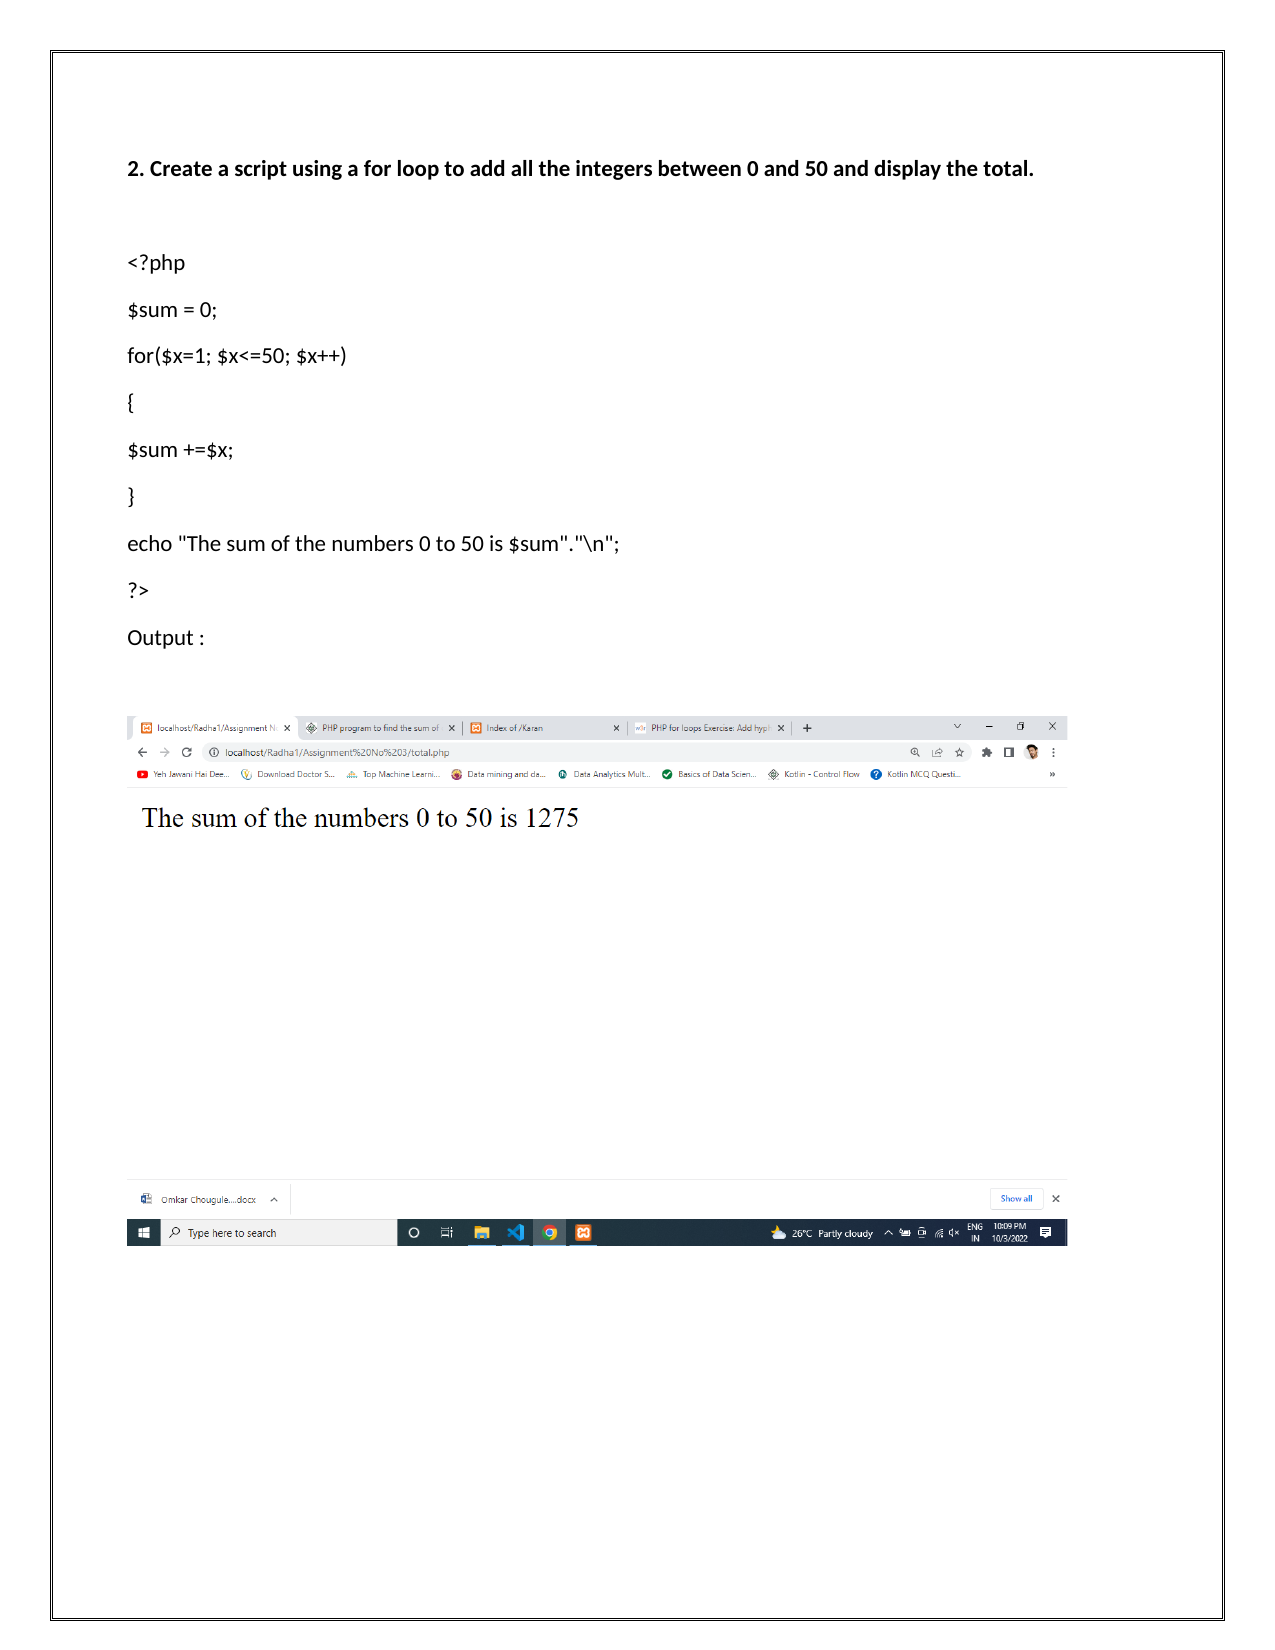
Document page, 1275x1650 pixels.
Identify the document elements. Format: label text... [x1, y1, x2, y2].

text $sum +=$x; [127, 435, 1150, 463]
text ?> [127, 576, 1150, 604]
picture [127, 716, 1068, 1246]
text 2. Create a script using a for loop to add all the integers between 0 and 50 and display the total. [127, 154, 1150, 182]
text for($x=1; $x<=50; $x++) [127, 342, 1150, 370]
text $sum = 0; [127, 295, 1150, 323]
text Output : [127, 623, 1150, 651]
text echo "The sum of the numbers 0 to 50 is $sum"."\n"; [127, 529, 1150, 557]
text <?php [127, 248, 1150, 276]
text { [127, 388, 1150, 417]
text } [127, 482, 1150, 510]
